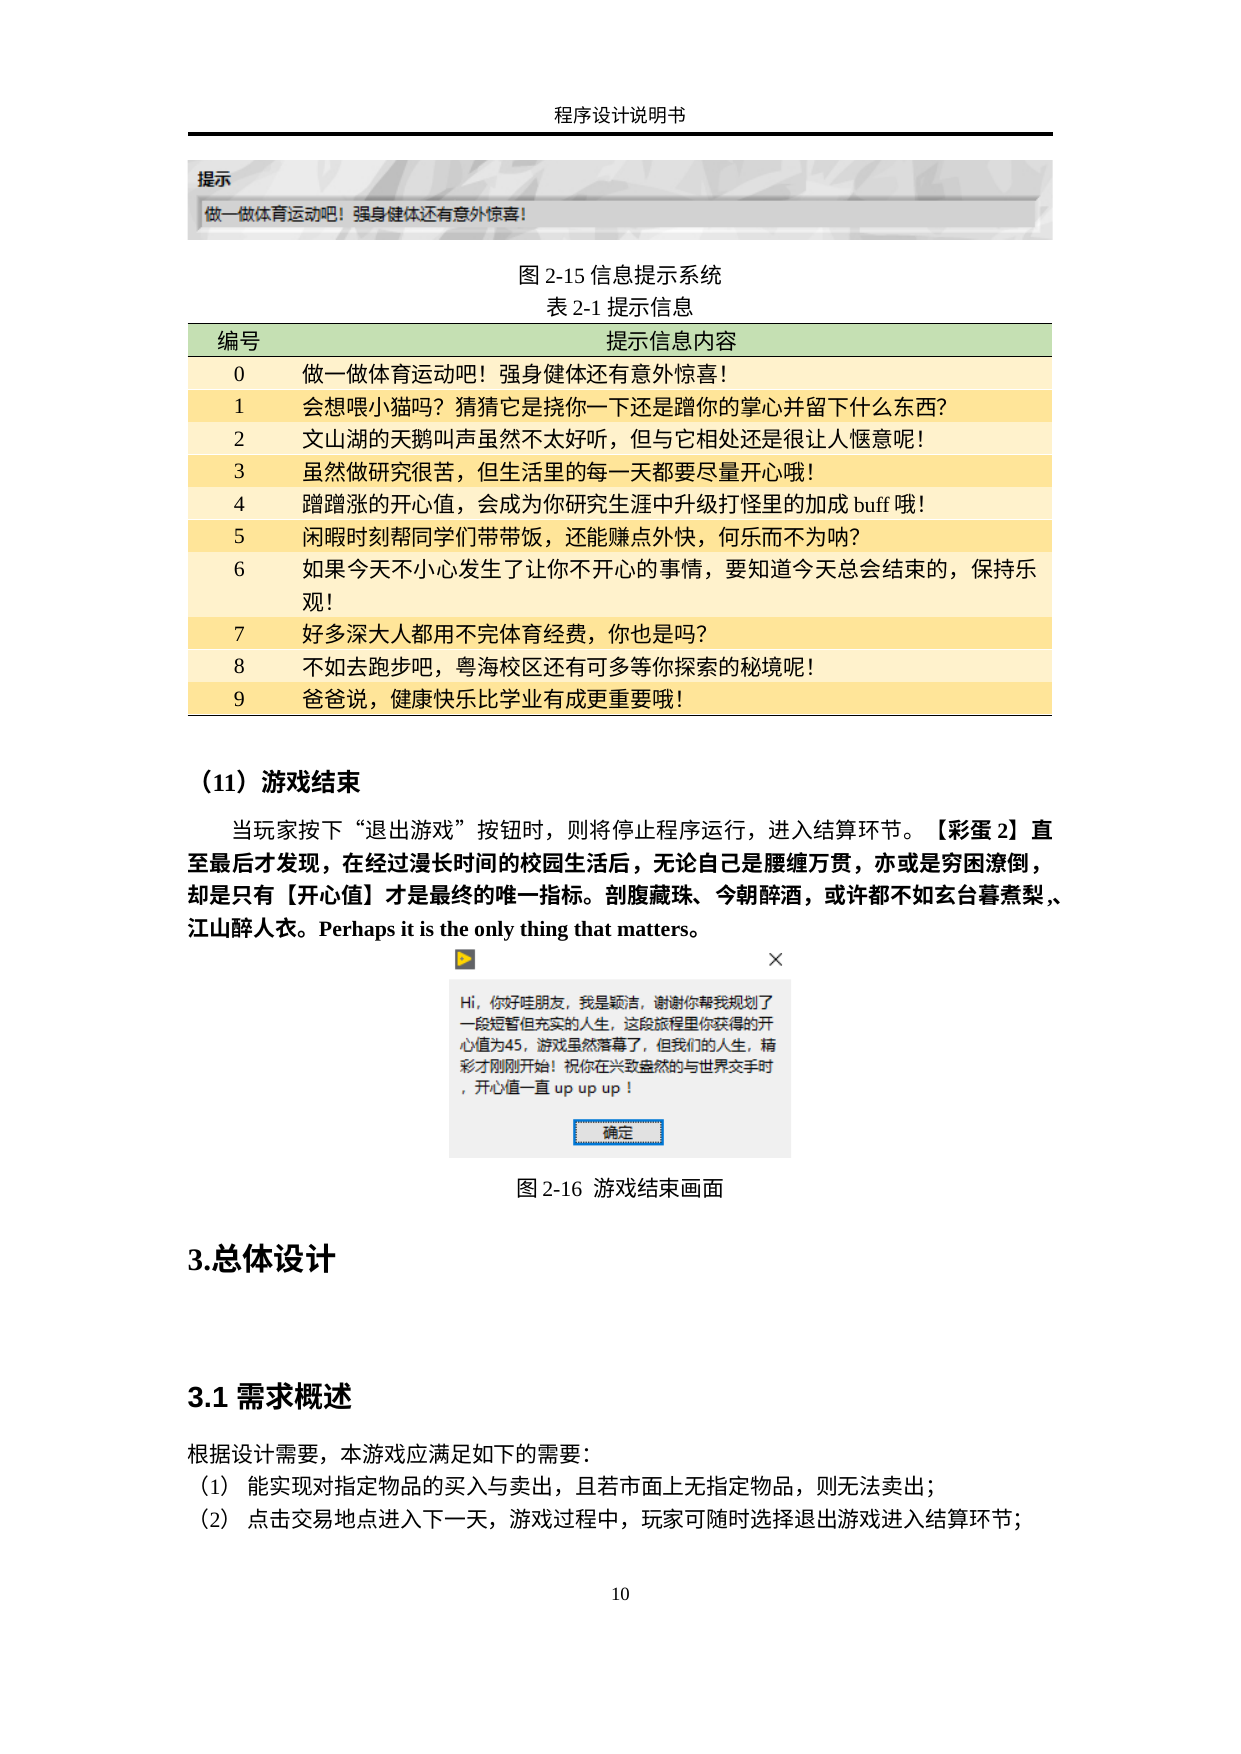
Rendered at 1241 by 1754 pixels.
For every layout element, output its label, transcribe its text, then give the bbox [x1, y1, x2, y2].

table_cell 0 [188, 357, 291, 389]
table_cell 文山湖的天鹅叫声虽然不太好听，但与它相处还是很让人惬意呢！ [291, 422, 1052, 454]
text 根据设计需要，本游戏应满足如下的需要： [187, 1436, 1053, 1469]
text 当玩家按下“退出游戏”按钮时，则将停止程序运行，进入结算环节。【彩蛋2】直至最后才发现，在经过漫长时间的校园生活后，无论自己是腰缠万贯，亦或是穷困潦倒，却是只有【开心值】才是最终的唯一指标。剖腹藏珠、今朝醉酒，或许都不如玄台暮煮梨,、江山醉人衣。Perhaps it is the only thing that matters。 [187, 813, 1053, 943]
subtitle 3.总体设计 [187, 1224, 1053, 1289]
table_cell 4 [188, 487, 291, 519]
table_cell 如果今天不小心发生了让你不开心的事情，要知道今天总会结束的，保持乐观！ [291, 552, 1052, 617]
table_cell 9 [188, 682, 291, 714]
table_cell 2 [188, 422, 291, 454]
table_cell 5 [188, 520, 291, 552]
table_cell 做一做体育运动吧！强身健体还有意外惊喜！ [291, 357, 1052, 389]
table_cell 8 [188, 650, 291, 682]
table_cell 6 [188, 552, 291, 617]
table_header 提示信息内容 [291, 324, 1052, 356]
table_header 编号 [188, 324, 291, 356]
table_cell 7 [188, 617, 291, 649]
picture [449, 943, 792, 1158]
table_cell 蹭蹭涨的开心值，会成为你研究生涯中升级打怪里的加成buff哦！ [291, 487, 1052, 519]
table_cell 不如去跑步吧，粤海校区还有可多等你探索的秘境呢！ [291, 650, 1052, 682]
text （11）游戏结束 [187, 748, 1053, 813]
table_cell 闲暇时刻帮同学们带带饭，还能赚点外快，何乐而不为呐？ [291, 520, 1052, 552]
table_cell 好多深大人都用不完体育经费，你也是吗？ [291, 617, 1052, 649]
text 图2-15 信息提示系统 [187, 257, 1053, 290]
table_cell 3 [188, 455, 291, 487]
text 图2-16 游戏结束画面 [187, 1171, 1053, 1203]
table_cell 虽然做研究很苦，但生活里的每一天都要尽量开心哦！ [291, 455, 1052, 487]
subtitle 3.1 需求概述 [187, 1373, 1053, 1416]
table_cell 会想喂小猫吗？猜猜它是挠你一下还是蹭你的掌心并留下什么东西？ [291, 390, 1052, 422]
list 点击交易地点进入下一天，游戏过程中，玩家可随时选择退出游戏进入结算环节； [187, 1501, 1053, 1534]
table_cell 1 [188, 390, 291, 422]
picture [187, 160, 1053, 240]
table_cell 爸爸说，健康快乐比学业有成更重要哦！ [291, 682, 1052, 714]
text 表2-1 提示信息 [187, 290, 1053, 322]
list 能实现对指定物品的买入与卖出，且若市面上无指定物品，则无法卖出； [187, 1469, 1053, 1501]
